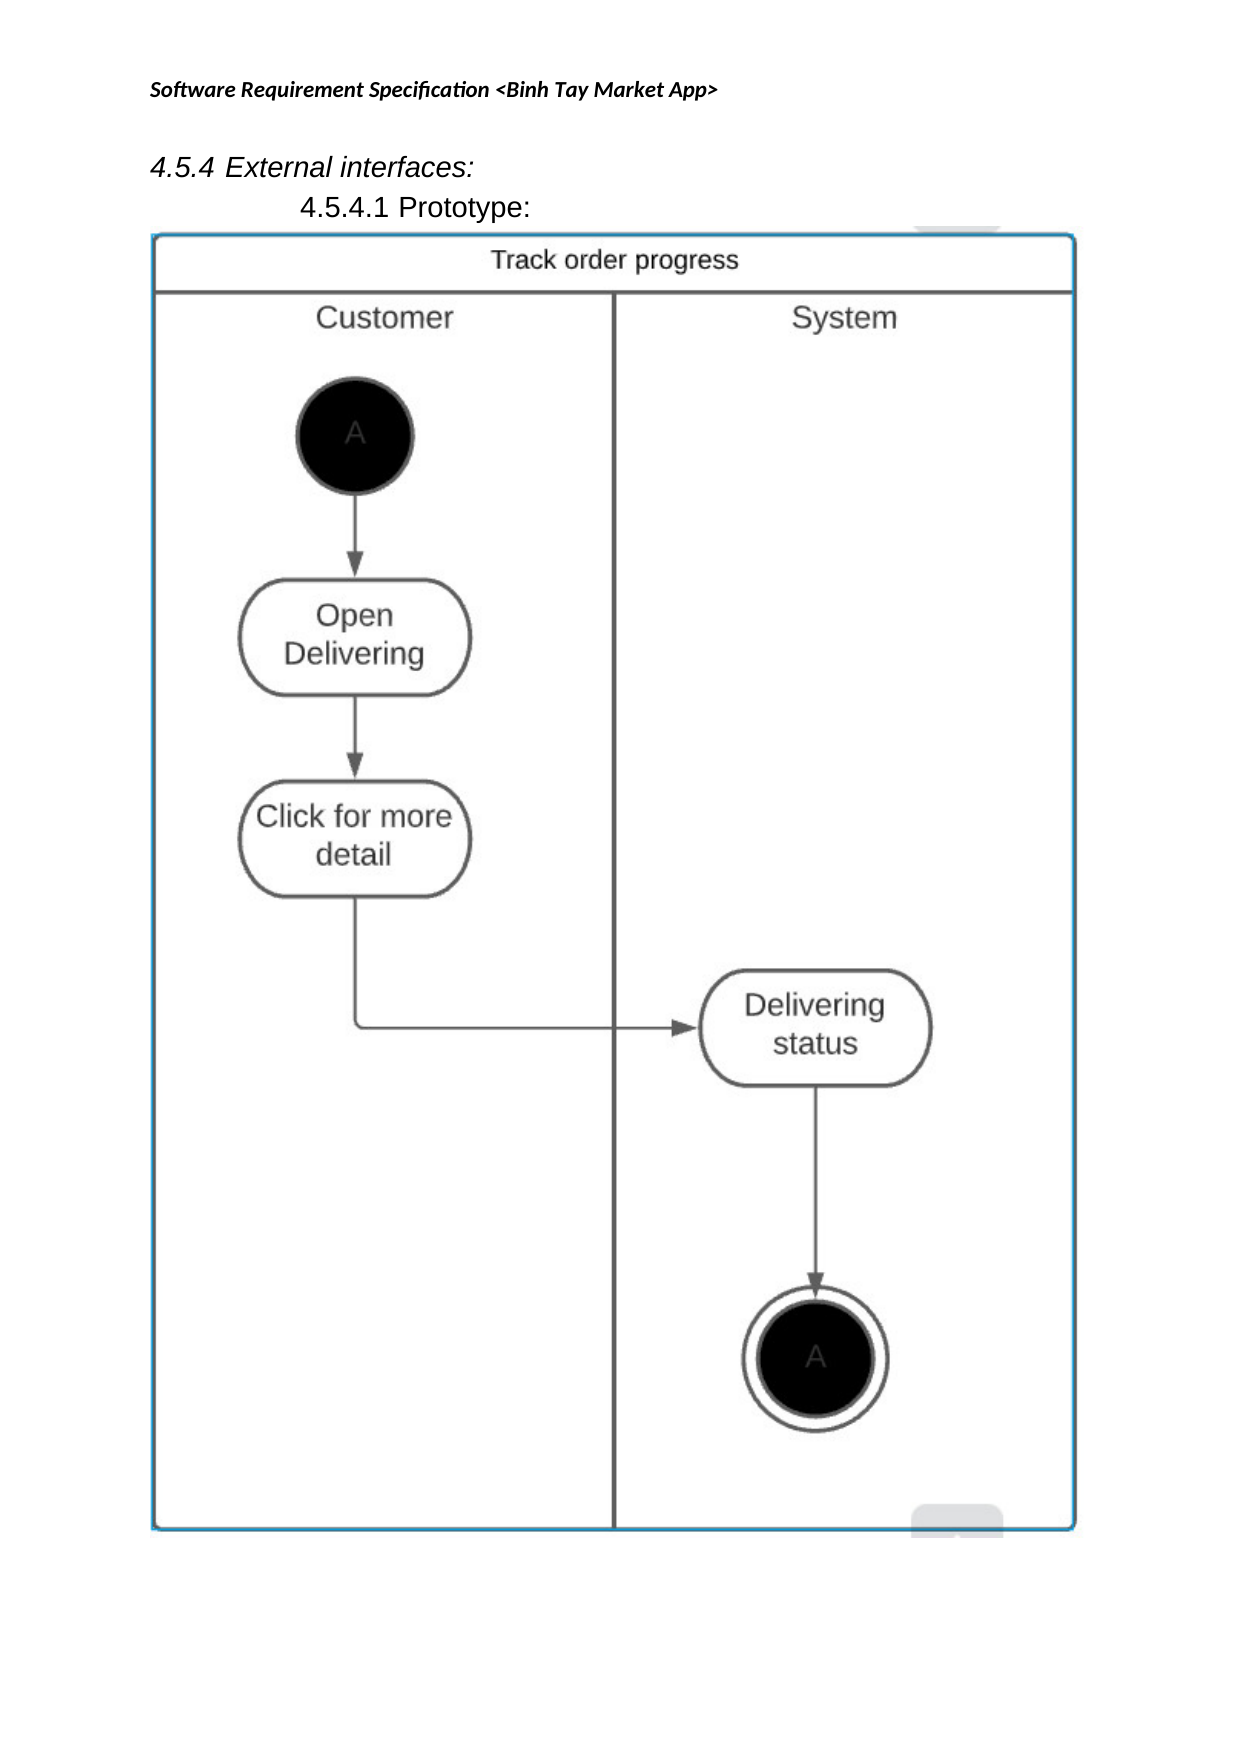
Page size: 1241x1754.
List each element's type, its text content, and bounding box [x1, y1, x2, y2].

picture [150, 226, 1091, 1538]
subtitle Prototype: [300, 190, 1090, 224]
subtitle External interfaces: [150, 150, 1090, 183]
